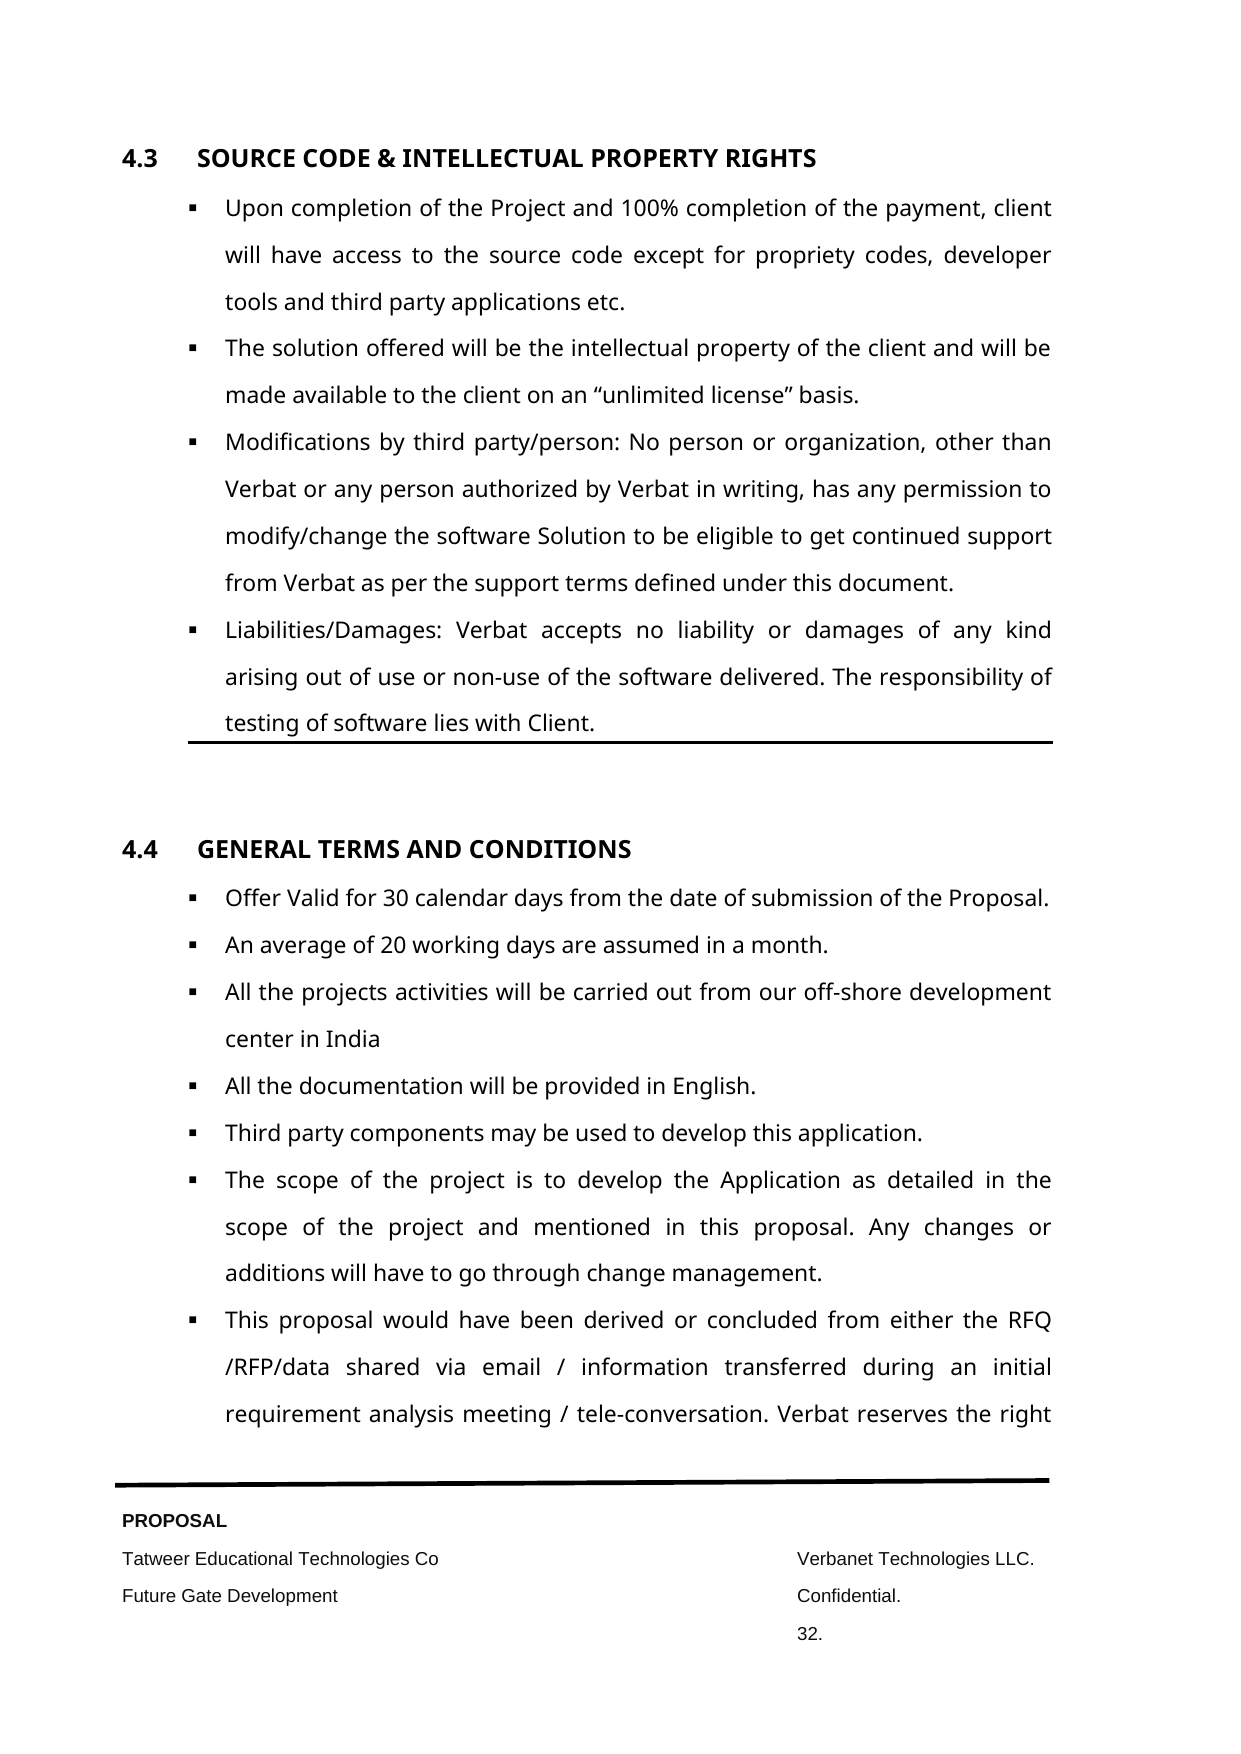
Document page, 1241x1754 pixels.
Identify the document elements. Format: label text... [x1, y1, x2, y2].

list The scope of the project is to develop the Application as detailed in the scope of the project and mentioned in this proposal. Any changes or additions will have to go through change management. [187, 1163, 1053, 1288]
list All the projects activities will be carried out from our off-shore development center in India [187, 976, 1053, 1054]
list Offer Valid for 30 calendar days from the date of submission of the Proposal. [187, 882, 1053, 913]
list Liabilities/Damages: Verbat accepts no liability or damages of any kind arising out of use or non-use of the software delivered. The responsibility of testing of software lies with Client. [187, 613, 1053, 744]
subtitle GENERAL TERMS AND CONDITIONS [122, 831, 1053, 865]
list An average of 20 working days are assumed in a month. [187, 929, 1053, 960]
list All the documentation will be provided in English. [187, 1070, 1053, 1101]
list The solution offered will be the intellectual property of the client and will be made available to the client on an “unlimited license” basis. [187, 332, 1053, 410]
list Modifications by third party/person: No person or organization, other than Verbat or any person authorized by Verbat in writing, has any permission to modify/change the software Solution to be eligible to get continued support from Verbat as per the support terms defined under this document. [187, 426, 1053, 598]
list Third party components may be used to develop this application. [187, 1117, 1053, 1148]
list Upon completion of the Project and 100% completion of the payment, client will have access to the source code except for propriety codes, developer tools and third party applications etc. [187, 192, 1053, 317]
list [187, 1304, 1053, 1429]
subtitle SOURCE CODE & INTELLECTUAL PROPERTY RIGHTS [122, 141, 1053, 175]
